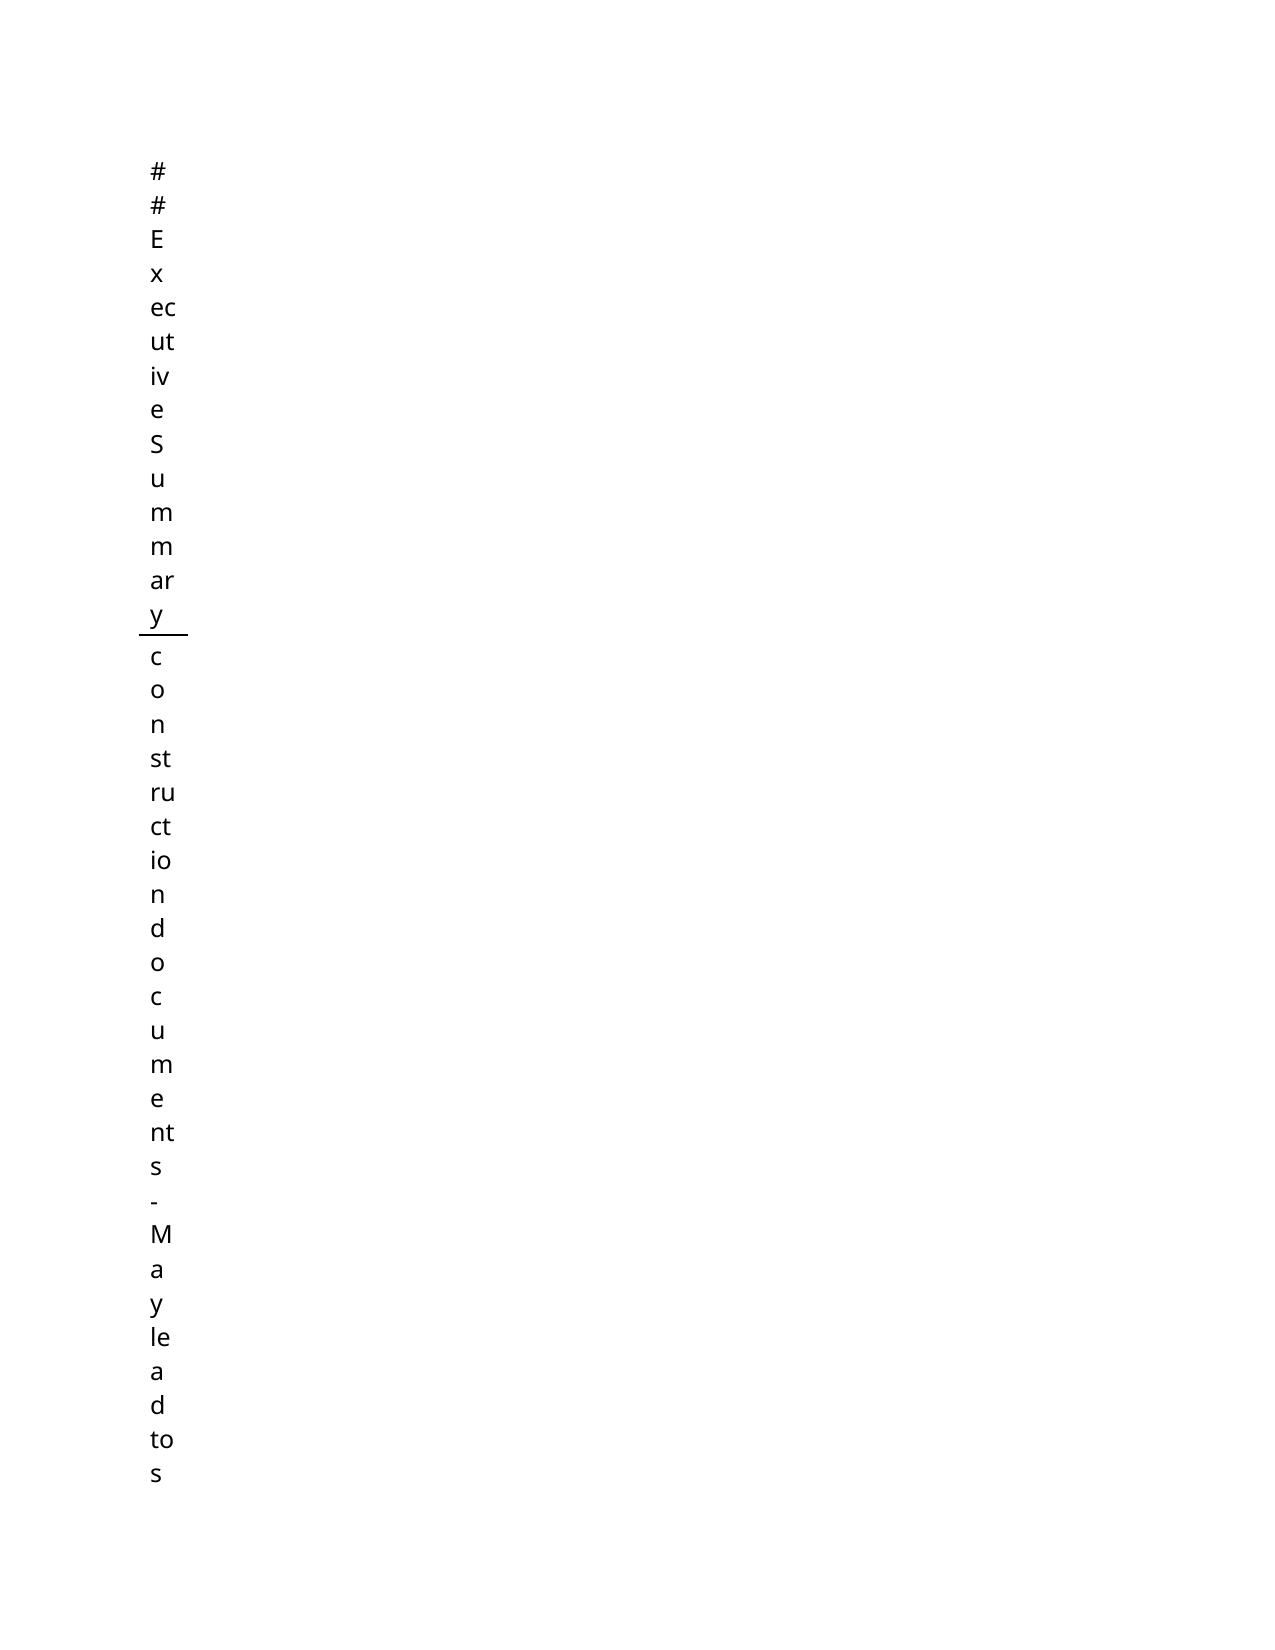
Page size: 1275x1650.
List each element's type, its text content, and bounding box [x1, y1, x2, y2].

table_header ## Executive Summary [139, 150, 187, 634]
table_cell Impact: - Professional credibility issue - Could cause confusion in construction documents - May lead to specification errors [139, 636, 187, 1490]
